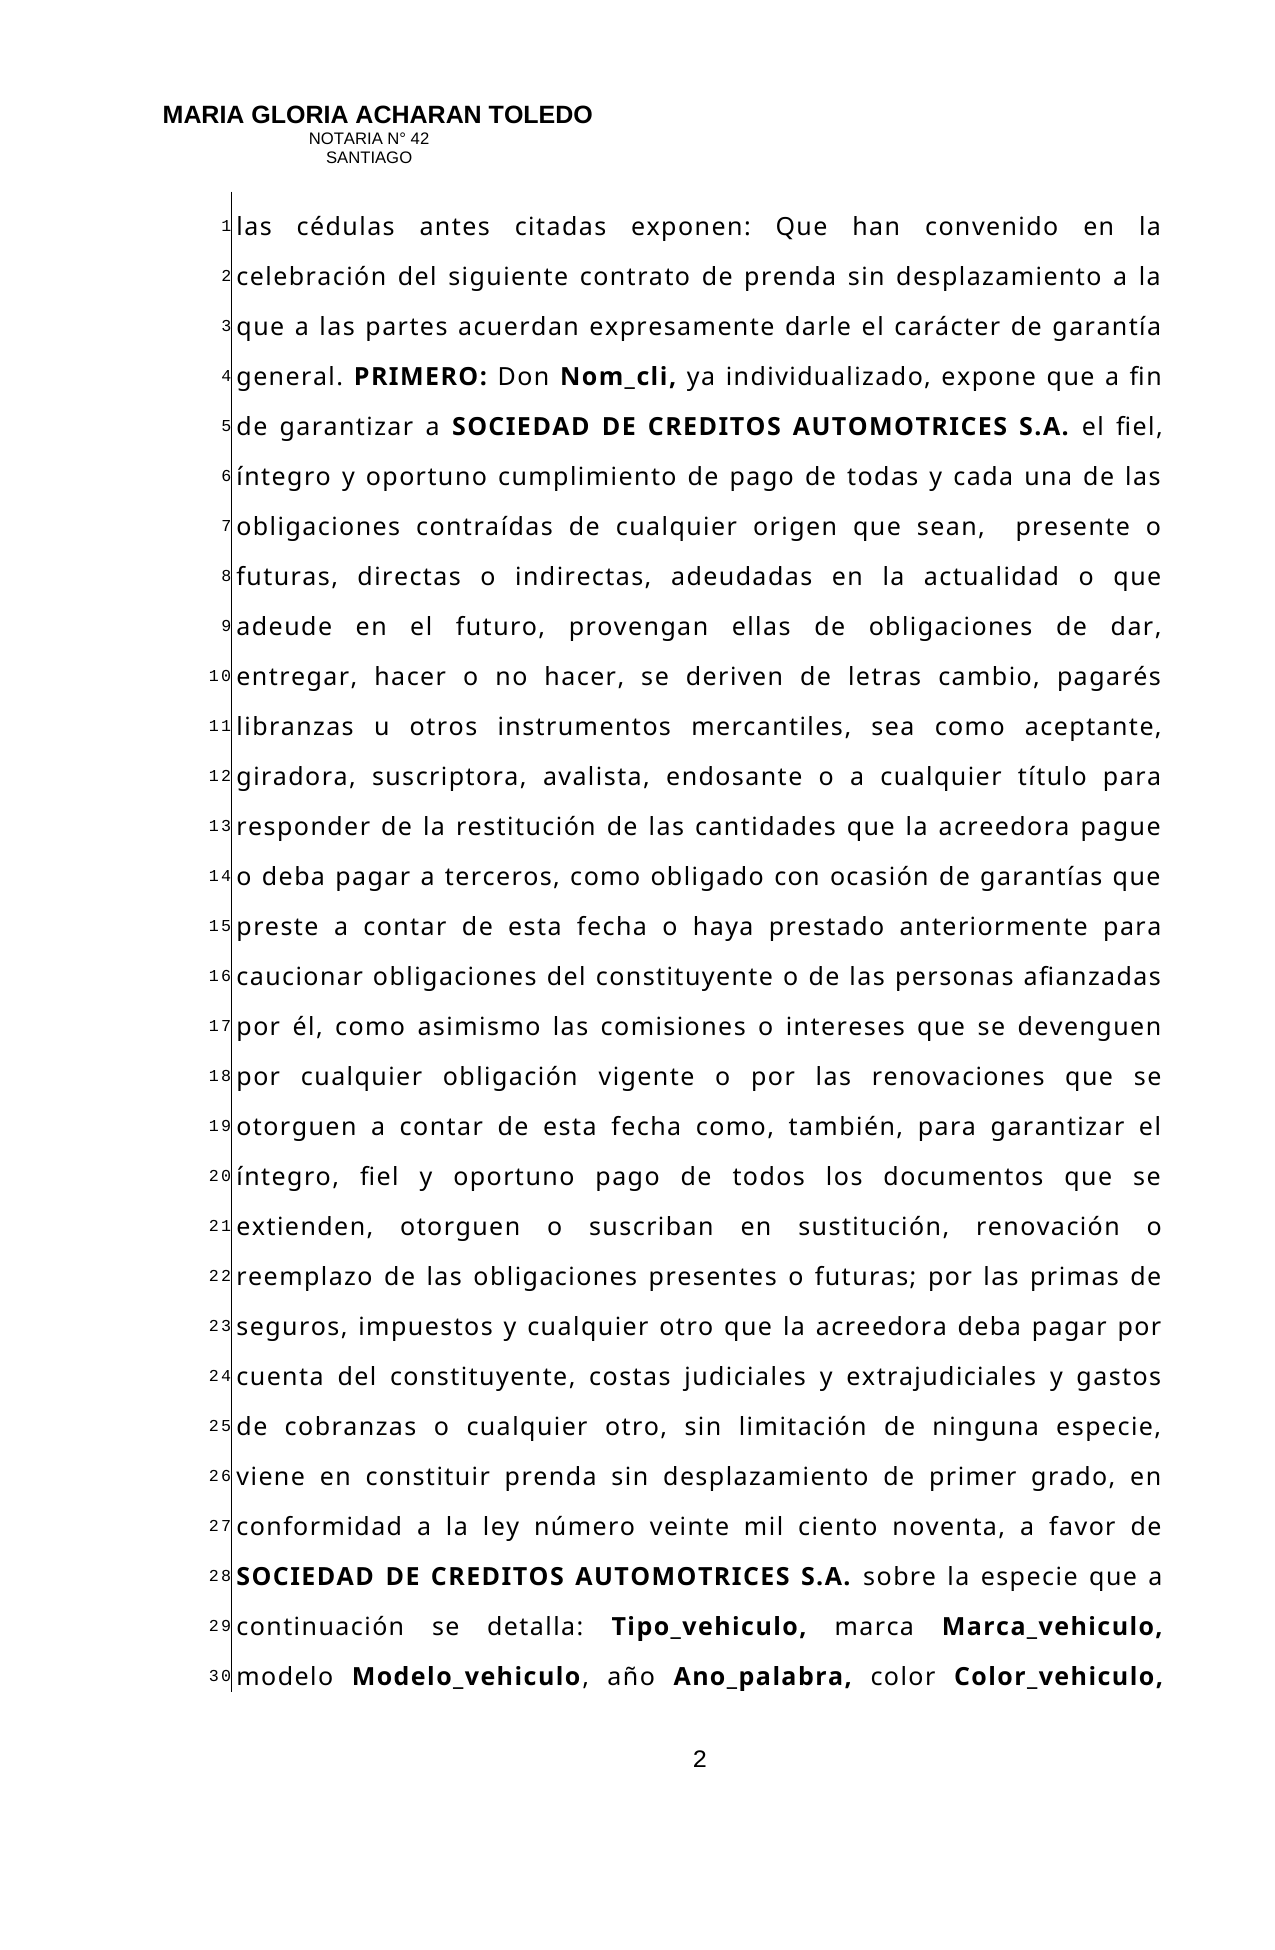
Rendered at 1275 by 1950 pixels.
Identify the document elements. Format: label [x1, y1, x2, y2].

text [236, 196, 1163, 1696]
